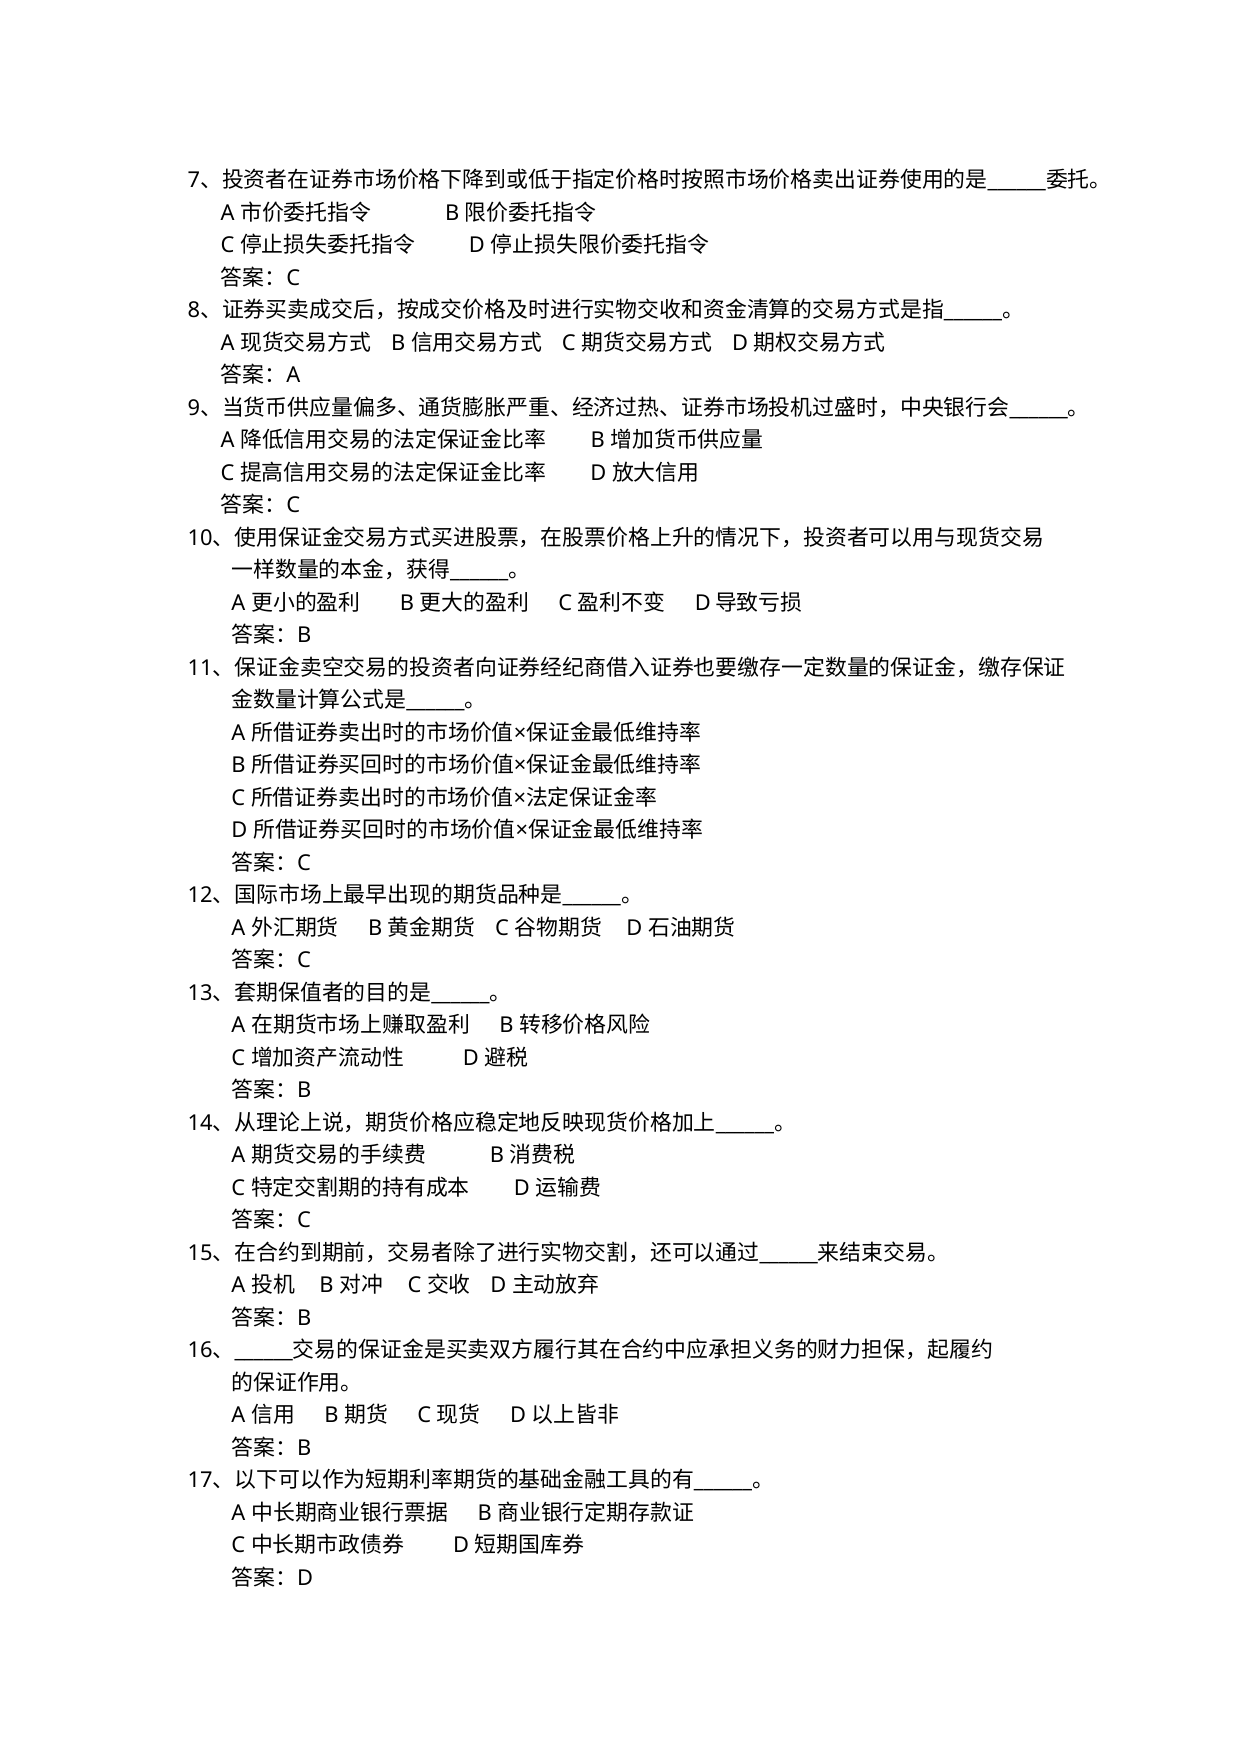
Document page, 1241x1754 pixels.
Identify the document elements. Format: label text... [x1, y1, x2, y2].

text C 特定交割期的持有成本 D 运输费 [187, 1169, 1181, 1202]
text 答案：B [187, 1299, 1181, 1332]
text 14、从理论上说，期货价格应稳定地反映现货价格加上______。 [187, 1104, 1181, 1137]
text D 所借证券买回时的市场价值×保证金最低维持率 [187, 812, 1181, 844]
text A 更小的盈利 B 更大的盈利 C 盈利不变 D导致亏损 [187, 584, 1181, 617]
text C 中长期市政债券 D 短期国库券 [187, 1527, 1053, 1559]
text 17、以下可以作为短期利率期货的基础金融工具的有______。 [187, 1462, 1181, 1494]
text A 中长期商业银行票据 B 商业银行定期存款证 [187, 1494, 1181, 1527]
text 金数量计算公式是______。 [187, 682, 1181, 714]
text 16、______交易的保证金是买卖双方履行其在合约中应承担义务的财力担保，起履约 [187, 1332, 1181, 1364]
text C 所借证券卖出时的市场价值×法定保证金率 [187, 779, 1181, 812]
text B 所借证券买回时的市场价值×保证金最低维持率 [187, 747, 1181, 779]
text C 提高信用交易的法定保证金比率 D 放大信用 [187, 454, 1181, 487]
text 的保证作用。 [187, 1364, 1181, 1397]
text 答案：C [187, 1202, 1181, 1234]
text 答案：B [187, 1429, 1181, 1462]
text 答案：C [187, 844, 1181, 877]
text A 外汇期货 B 黄金期货 C 谷物期货 D 石油期货 [187, 909, 1181, 942]
text 15、在合约到期前，交易者除了进行实物交割，还可以通过______来结束交易。 [187, 1234, 1181, 1267]
text 答案：C [187, 259, 1053, 292]
text 8、证券买卖成交后，按成交价格及时进行实物交收和资金清算的交易方式是指______。 [187, 292, 1181, 324]
text 11、保证金卖空交易的投资者向证券经纪商借入证券也要缴存一定数量的保证金，缴存保证 [187, 649, 1181, 682]
text 答案：B [187, 617, 1181, 649]
text 答案：C [187, 942, 1181, 974]
text 答案：B [187, 1072, 1181, 1104]
text A 所借证券卖出时的市场价值×保证金最低维持率 [187, 714, 1181, 747]
text C 增加资产流动性 D 避税 [187, 1039, 1181, 1072]
text 答案：D [187, 1559, 1053, 1592]
text A 现货交易方式 B 信用交易方式 C 期货交易方式 D 期权交易方式 [187, 324, 1181, 357]
text 13、套期保值者的目的是______。 [187, 974, 1181, 1007]
text A 降低信用交易的法定保证金比率 B 增加货币供应量 [187, 422, 1181, 454]
text 7、投资者在证券市场价格下降到或低于指定价格时按照市场价格卖出证券使用的是______委托。 [187, 162, 1181, 194]
text 答案：A [187, 357, 1181, 389]
text A 在期货市场上赚取盈利 B 转移价格风险 [187, 1007, 1181, 1039]
text 9、当货币供应量偏多、通货膨胀严重、经济过热、证券市场投机过盛时，中央银行会______。 [187, 389, 1181, 422]
text 一样数量的本金，获得______。 [187, 552, 1181, 584]
text A 市价委托指令 B 限价委托指令 [187, 194, 1053, 227]
text 10、使用保证金交易方式买进股票，在股票价格上升的情况下，投资者可以用与现货交易 [187, 519, 1181, 552]
text A 投机 B 对冲 C 交收 D 主动放弃 [187, 1267, 1181, 1299]
text 12、国际市场上最早出现的期货品种是______。 [187, 877, 1181, 909]
text A 期货交易的手续费 B 消费税 [187, 1137, 1181, 1169]
text 答案：C [187, 487, 1181, 519]
text C 停止损失委托指令 D 停止损失限价委托指令 [187, 227, 1053, 259]
text A 信用 B 期货 C 现货 D 以上皆非 [187, 1397, 1181, 1429]
